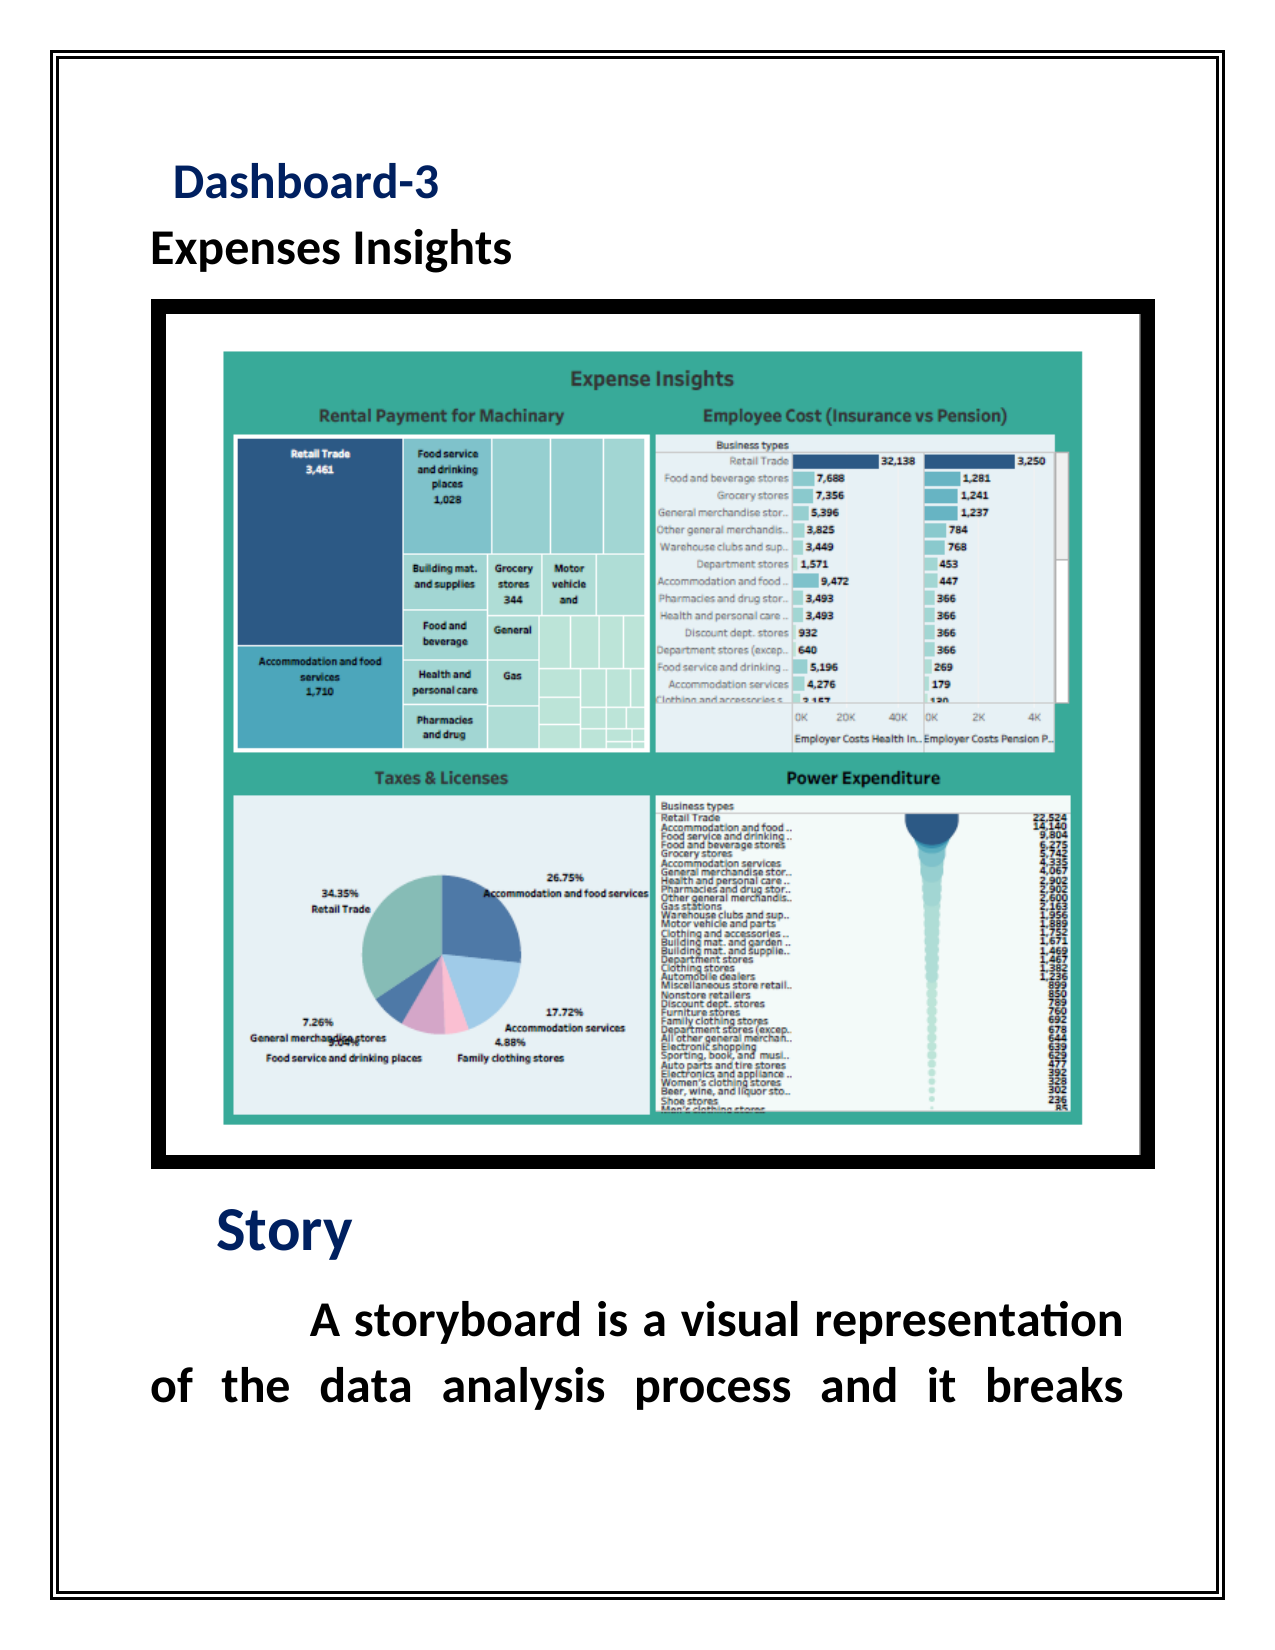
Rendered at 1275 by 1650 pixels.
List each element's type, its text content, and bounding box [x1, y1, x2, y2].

text Dashboard-3 Expenses Insights [150, 150, 1125, 277]
picture [166, 314, 1141, 1155]
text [150, 1288, 1125, 1415]
text Story [150, 1189, 1125, 1266]
